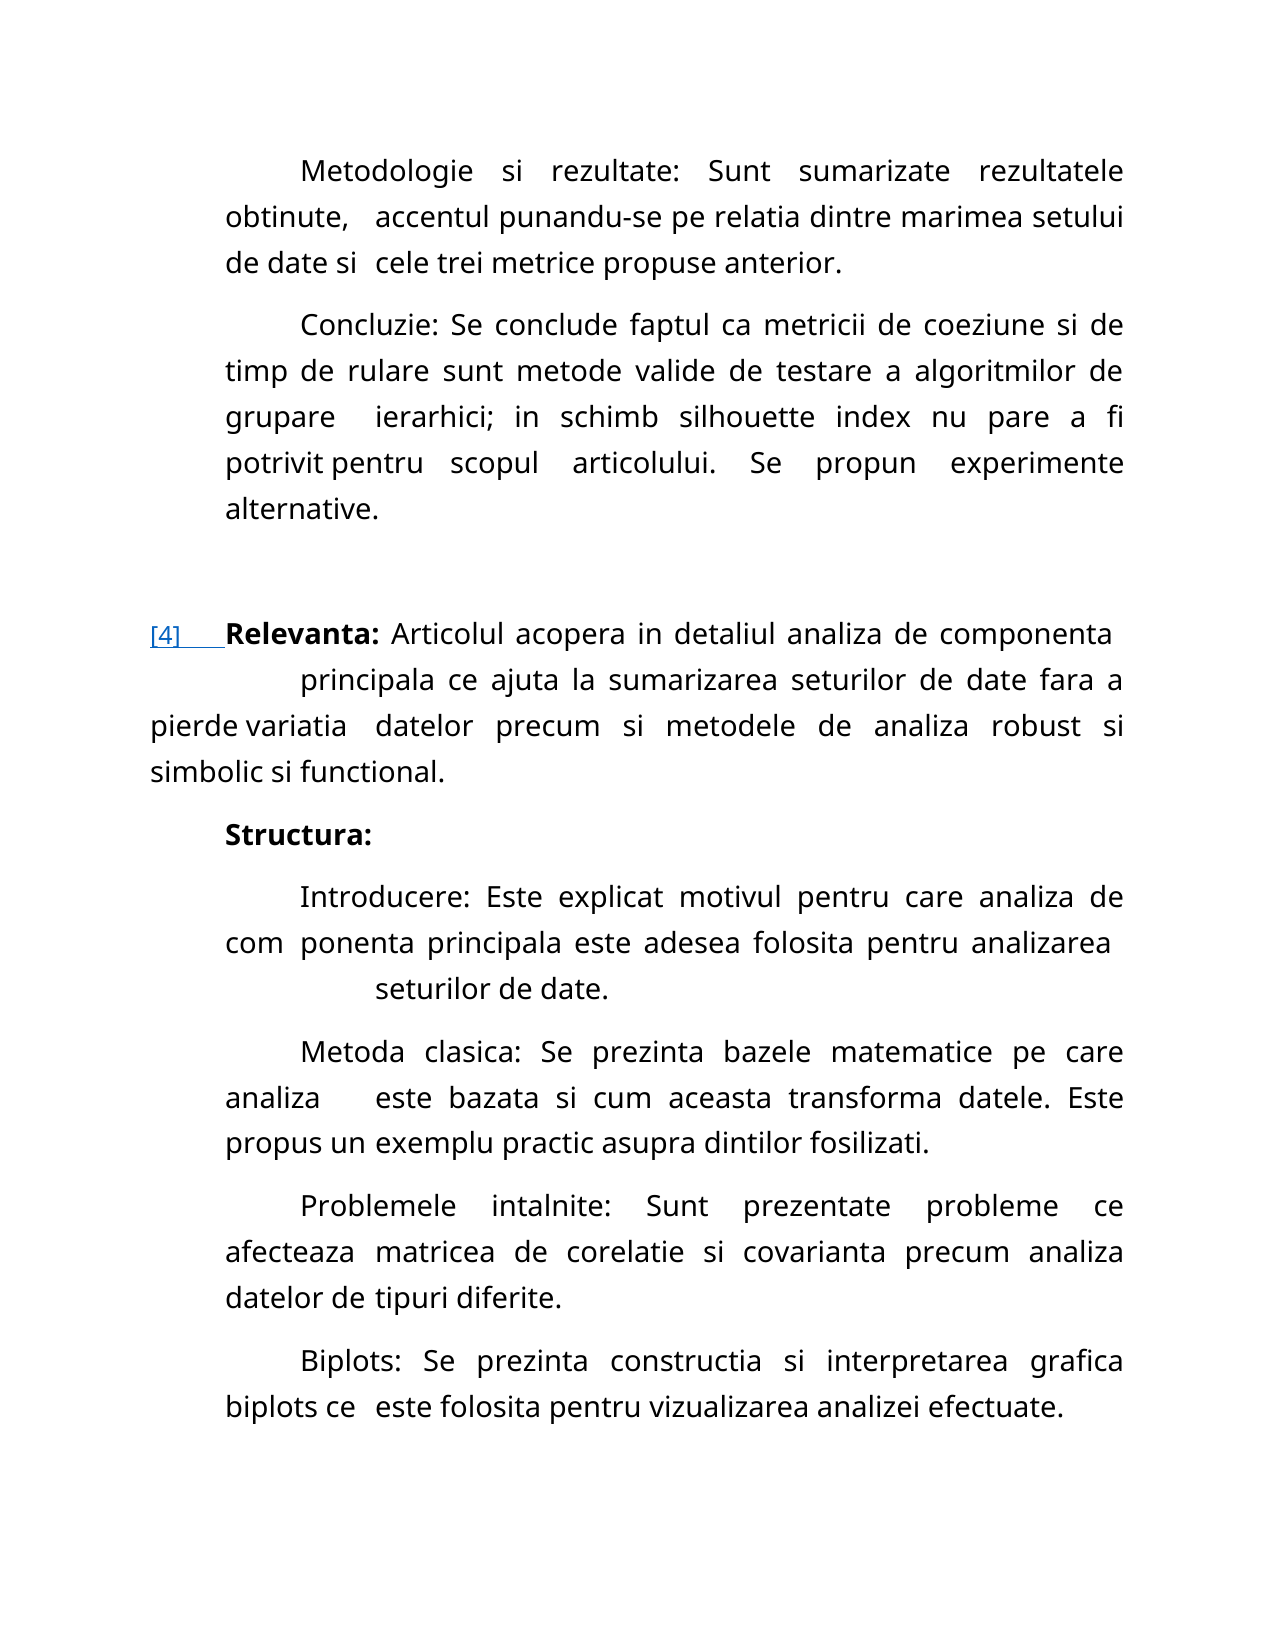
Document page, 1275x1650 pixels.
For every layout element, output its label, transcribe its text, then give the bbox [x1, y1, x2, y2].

text Metoda clasica: Se prezinta bazele matematice pe care analiza este bazata si cum aceasta transforma datele. Este propus un exemplu practic asupra dintilor fosilizati. [225, 1031, 1125, 1162]
text Biplots: Se prezinta constructia si interpretarea grafica biplots ce este folosita pentru vizualizarea analizei efectuate. [225, 1340, 1125, 1426]
text [4] Relevanta: Articolul acopera in detaliul analiza de componenta principala ce ajuta la sumarizarea seturilor de date fara a pierde variatia datelor precum si metodele de analiza robust si simbolic si functional. [150, 613, 1125, 791]
text Structura: [150, 814, 1125, 853]
text Concluzie: Se conclude faptul ca metricii de coeziune si de timp de rulare sunt metode valide de testare a algoritmilor de grupare ierarhici; in schimb silhouette index nu pare a fi potrivit pentru scopul articolului. Se propun experimente alternative. [225, 304, 1125, 528]
text Metodologie si rezultate: Sunt sumarizate rezultatele obtinute, accentul punandu-se pe relatia dintre marimea setului de date si cele trei metrice propuse anterior. [225, 150, 1125, 282]
text Introducere: Este explicat motivul pentru care analiza de com ponenta principala este adesea folosita pentru analizarea seturilor de date. [225, 876, 1125, 1008]
text Problemele intalnite: Sunt prezentate probleme ce afecteaza matricea de corelatie si covarianta precum analiza datelor de tipuri diferite. [225, 1185, 1125, 1317]
